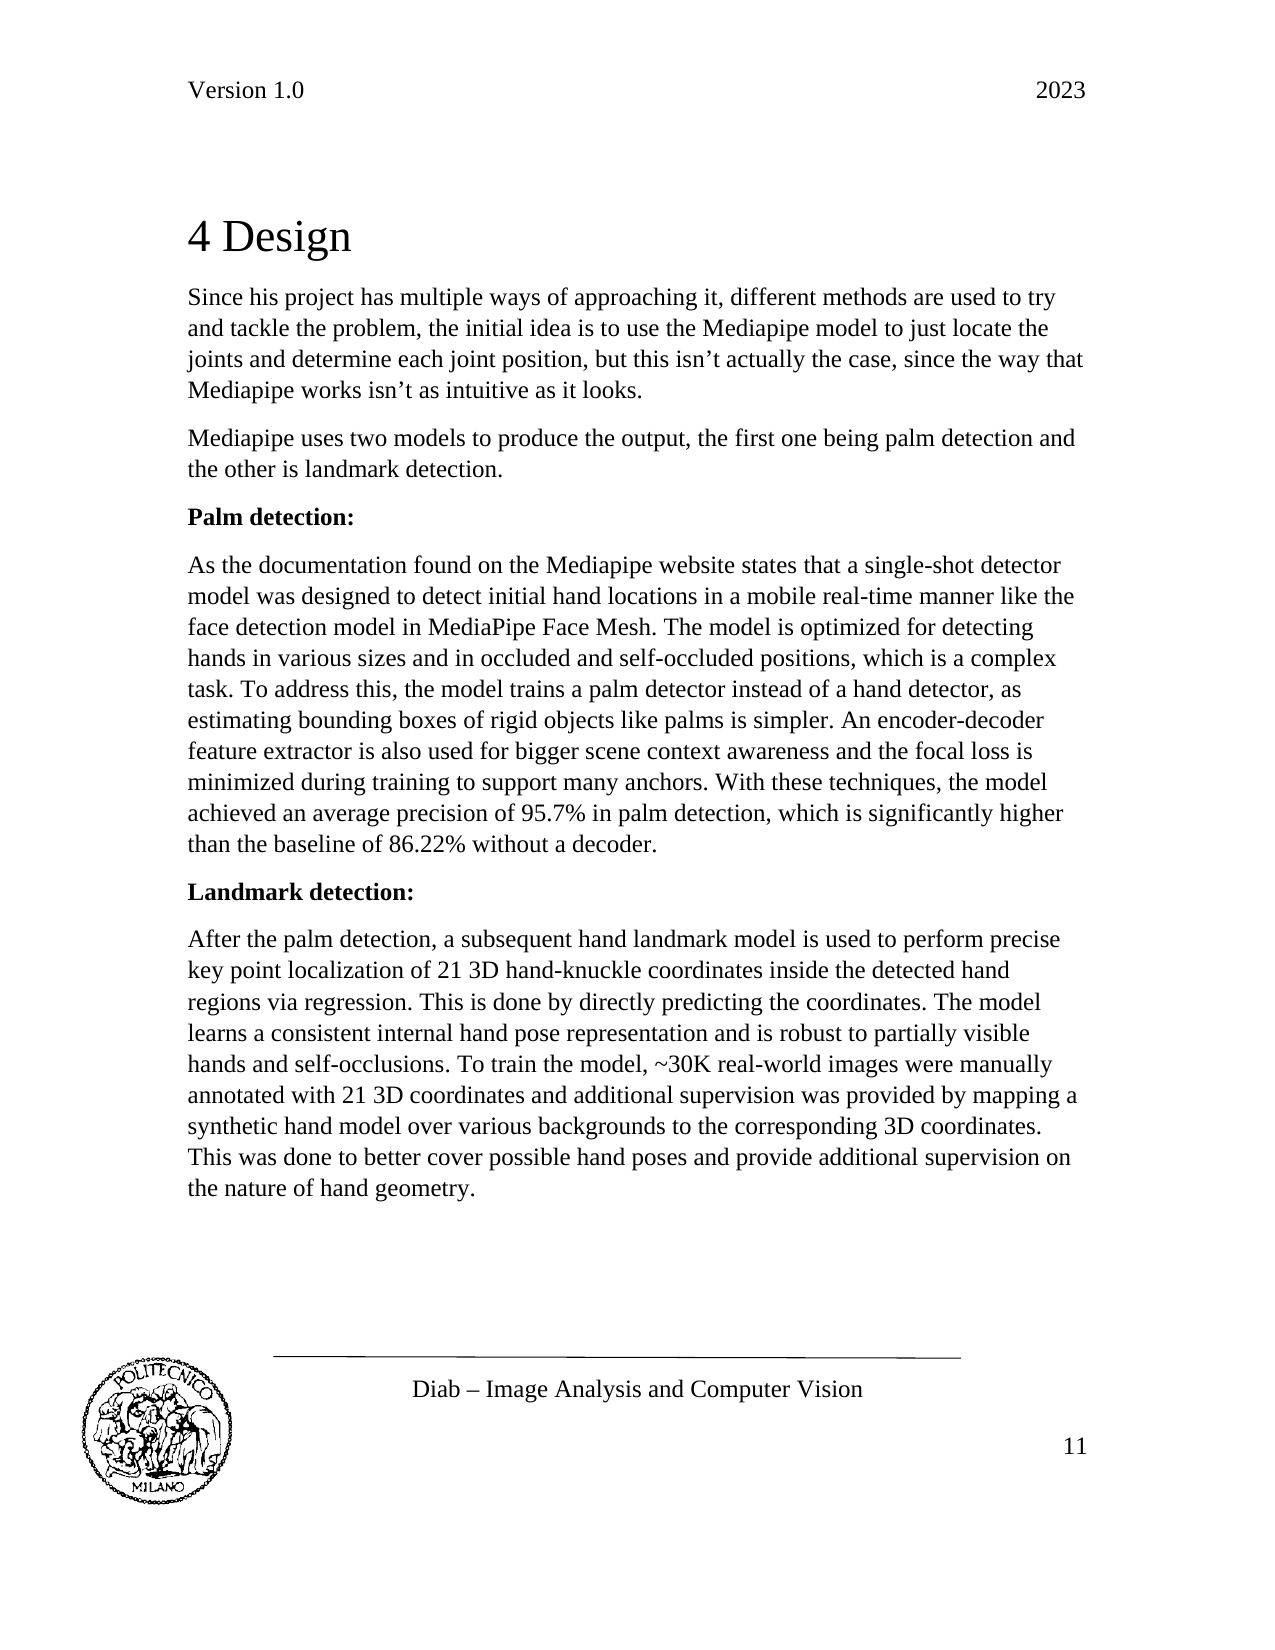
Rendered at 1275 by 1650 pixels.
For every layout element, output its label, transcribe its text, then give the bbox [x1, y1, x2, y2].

text 4 Design [187, 209, 1087, 262]
text Landmark detection: [187, 877, 1087, 906]
text After the palm detection, a subsequent hand landmark model is used to perform precise key point localization of 21 3D hand-knuckle coordinates inside the detected hand regions via regression. This is done by directly predicting the coordinates. The model learns a consistent internal hand pose representation and is robust to partially visible hands and self-occlusions. To train the model, ~30K real-world images were manually annotated with 21 3D coordinates and additional supervision was provided by mapping a synthetic hand model over various backgrounds to the corresponding 3D coordinates. This was done to better cover possible hand poses and provide additional supervision on the nature of hand geometry. [187, 924, 1087, 1202]
text Since his project has multiple ways of approaching it, different methods are used to try and tackle the problem, the initial idea is to use the Mediapipe model to just locate the joints and determine each joint position, but this isn’t actually the case, since the way that Mediapipe works isn’t as intuitive as it looks. [187, 282, 1087, 404]
picture [75, 1347, 238, 1510]
text Palm detection: [187, 502, 1087, 531]
text Mediapipe uses two models to produce the output, the first one being palm detection and the other is landmark detection. [187, 423, 1087, 483]
text As the documentation found on the Mediapipe website states that a single-shot detector model was designed to detect initial hand locations in a mobile real-time manner like the face detection model in MediaPipe Face Mesh. The model is optimized for detecting hands in various sizes and in occluded and self-occluded positions, which is a complex task. To address this, the model trains a palm detector instead of a hand detector, as estimating bounding boxes of rigid objects like palms is simpler. An encoder-decoder feature extractor is also used for bigger scene context awareness and the focal loss is minimized during training to support many anchors. With these techniques, the model achieved an average precision of 95.7% in palm detection, which is significantly higher than the baseline of 86.22% without a decoder. [187, 550, 1087, 858]
